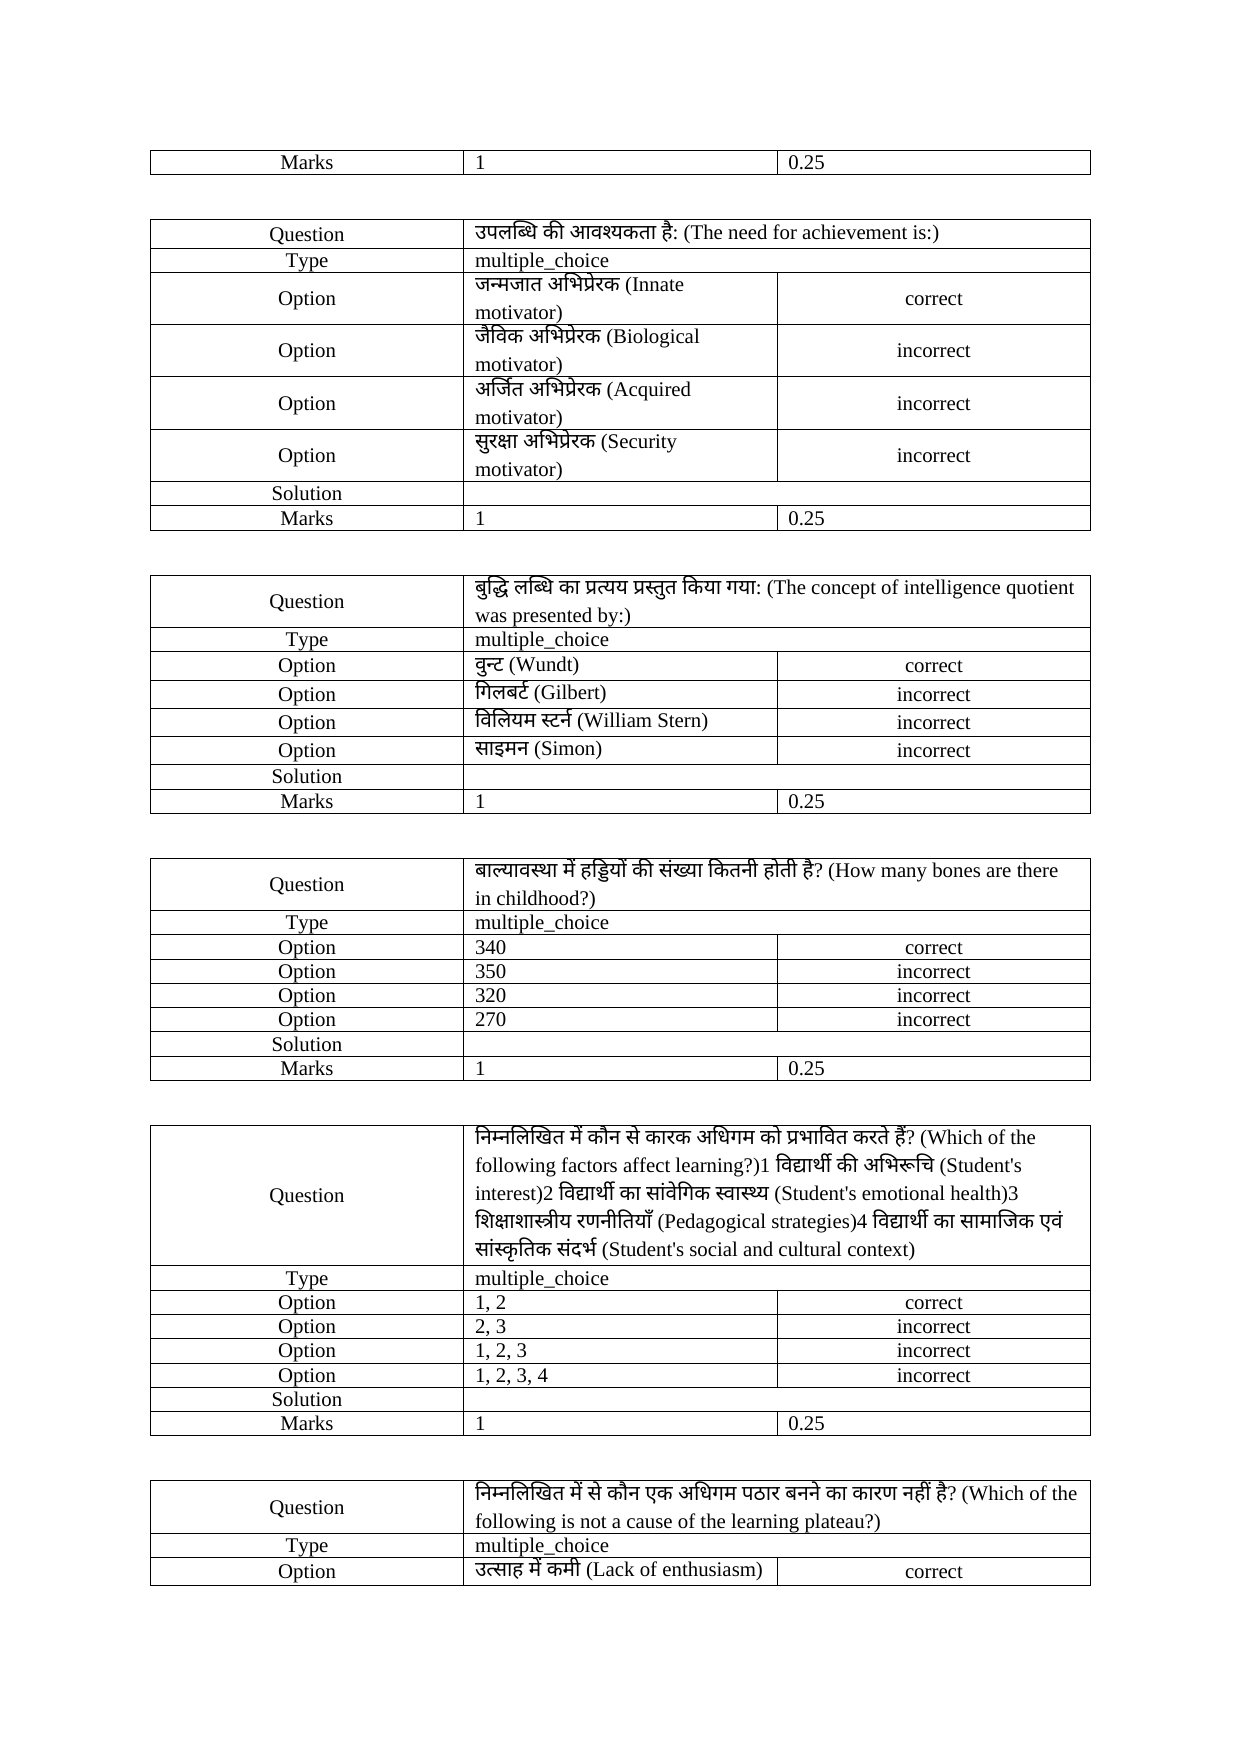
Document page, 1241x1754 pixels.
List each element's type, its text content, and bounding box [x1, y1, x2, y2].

table_cell 0.25 [778, 1412, 1090, 1435]
table_cell 1 [464, 790, 777, 813]
table_cell Option [151, 737, 463, 764]
table_cell Marks [151, 1057, 463, 1080]
table_cell correct [778, 273, 1090, 324]
table_cell incorrect [778, 325, 1090, 376]
table_cell 2, 3 [464, 1315, 777, 1338]
table_cell Option [151, 1558, 463, 1585]
table_cell Option [151, 960, 463, 983]
table_cell 0.25 [778, 151, 1090, 174]
table_cell Option [151, 681, 463, 708]
table_cell 1, 2, 3, 4 [464, 1364, 777, 1387]
table_cell 350 [464, 960, 777, 983]
table_header Question [151, 220, 463, 248]
table_cell correct [778, 652, 1090, 679]
table_cell correct [778, 935, 1090, 959]
table_cell incorrect [778, 737, 1090, 764]
table_cell [464, 1032, 1090, 1056]
table_cell Marks [151, 1412, 463, 1435]
table_header निम्नलिखित में कौन से कारक अधिगम को प्रभावित करते हैं? (Which of the following factors affect learning?)1 विद्यार्थी की अभिरूचि (Student's interest)2 विद्यार्थी का सांवेगिक स्वास्थ्य (Student's emotional health)3 शिक्षाशास्त्रीय रणनीतियाँ (Pedagogical strategies)4 विद्यार्थी का सामाजिक एवं सांस्कृतिक संदर्भ (Student's social and cultural context) [464, 1126, 1090, 1265]
table_cell वुन्ट (Wundt) [464, 652, 777, 679]
table_cell गिलबर्ट (Gilbert) [464, 681, 777, 708]
table_header Question [151, 859, 463, 910]
table_cell 1 [464, 1412, 777, 1435]
table_header बाल्यावस्था में हड्डियों की संख्या कितनी होती है? (How many bones are there in childhood?) [464, 859, 1090, 910]
table_cell Type [151, 628, 463, 651]
table_cell multiple_choice [464, 628, 1090, 651]
table_cell 0.25 [778, 790, 1090, 813]
table_cell Option [151, 652, 463, 679]
table_cell multiple_choice [464, 1534, 1090, 1557]
table_cell 1, 2 [464, 1291, 777, 1314]
table_cell जन्मजात अभिप्रेरक (Innate motivator) [464, 273, 777, 324]
table_cell Option [151, 273, 463, 324]
table_cell Solution [151, 765, 463, 788]
table_cell विलियम स्टर्न (William Stern) [464, 709, 777, 736]
table_cell Option [151, 325, 463, 376]
table_cell सुरक्षा अभिप्रेरक (Security motivator) [464, 430, 777, 481]
table_cell Solution [151, 482, 463, 505]
table_cell Solution [151, 1388, 463, 1411]
table_header उपलब्धि की आवश्यकता है: (The need for achievement is:) [464, 220, 1090, 248]
table_cell 1 [464, 1057, 777, 1080]
table_cell incorrect [778, 984, 1090, 1007]
table_cell Option [151, 709, 463, 736]
table_cell 270 [464, 1008, 777, 1031]
table_cell Option [151, 377, 463, 429]
table_cell 0.25 [778, 1057, 1090, 1080]
table_cell 1 [464, 506, 777, 529]
table_cell Type [151, 249, 463, 272]
table_cell Type [151, 1534, 463, 1557]
table_header निम्नलिखित में से कौन एक अधिगम पठार बनने का कारण नहीं है? (Which of the following is not a cause of the learning plateau?) [464, 1481, 1090, 1533]
table_cell correct [778, 1558, 1090, 1585]
table_cell incorrect [778, 709, 1090, 736]
table_cell Option [151, 430, 463, 481]
table_header Question [151, 576, 463, 627]
table_cell incorrect [778, 960, 1090, 983]
table_cell [464, 1388, 1090, 1411]
table_cell 0.25 [778, 506, 1090, 529]
table_cell उत्साह में कमी (Lack of enthusiasm) [464, 1558, 777, 1585]
table_cell Option [151, 1291, 463, 1314]
table_cell Option [151, 1008, 463, 1031]
table_cell Marks [151, 790, 463, 813]
table_cell 320 [464, 984, 777, 1007]
table_header Question [151, 1126, 463, 1265]
table_cell [464, 765, 1090, 788]
table_cell multiple_choice [464, 911, 1090, 934]
table_cell incorrect [778, 1008, 1090, 1031]
table_cell [464, 482, 1090, 505]
table_cell Option [151, 1364, 463, 1387]
table_cell incorrect [778, 681, 1090, 708]
table_cell 340 [464, 935, 777, 959]
table_cell incorrect [778, 1364, 1090, 1387]
table_cell Solution [151, 1032, 463, 1056]
table_cell Option [151, 1315, 463, 1338]
table_cell Marks [151, 506, 463, 529]
table_cell Type [151, 911, 463, 934]
table_cell साइमन (Simon) [464, 737, 777, 764]
table_cell multiple_choice [464, 249, 1090, 272]
table_cell incorrect [778, 430, 1090, 481]
table_cell Option [151, 1339, 463, 1362]
table_header Question [151, 1481, 463, 1533]
table_cell Marks [151, 151, 463, 174]
table_cell अर्जित अभिप्रेरक (Acquired motivator) [464, 377, 777, 429]
table_cell incorrect [778, 1339, 1090, 1362]
table_cell correct [778, 1291, 1090, 1314]
table_cell 1 [464, 151, 777, 174]
table_cell incorrect [778, 377, 1090, 429]
table_header बुद्धि लब्धि का प्रत्यय प्रस्तुत किया गया: (The concept of intelligence quotient was presented by:) [464, 576, 1090, 627]
table_cell जैविक अभिप्रेरक (Biological motivator) [464, 325, 777, 376]
table_cell incorrect [778, 1315, 1090, 1338]
table_cell Option [151, 935, 463, 959]
table_cell Type [151, 1266, 463, 1290]
table_cell Option [151, 984, 463, 1007]
table_cell multiple_choice [464, 1266, 1090, 1290]
table_cell 1, 2, 3 [464, 1339, 777, 1362]
